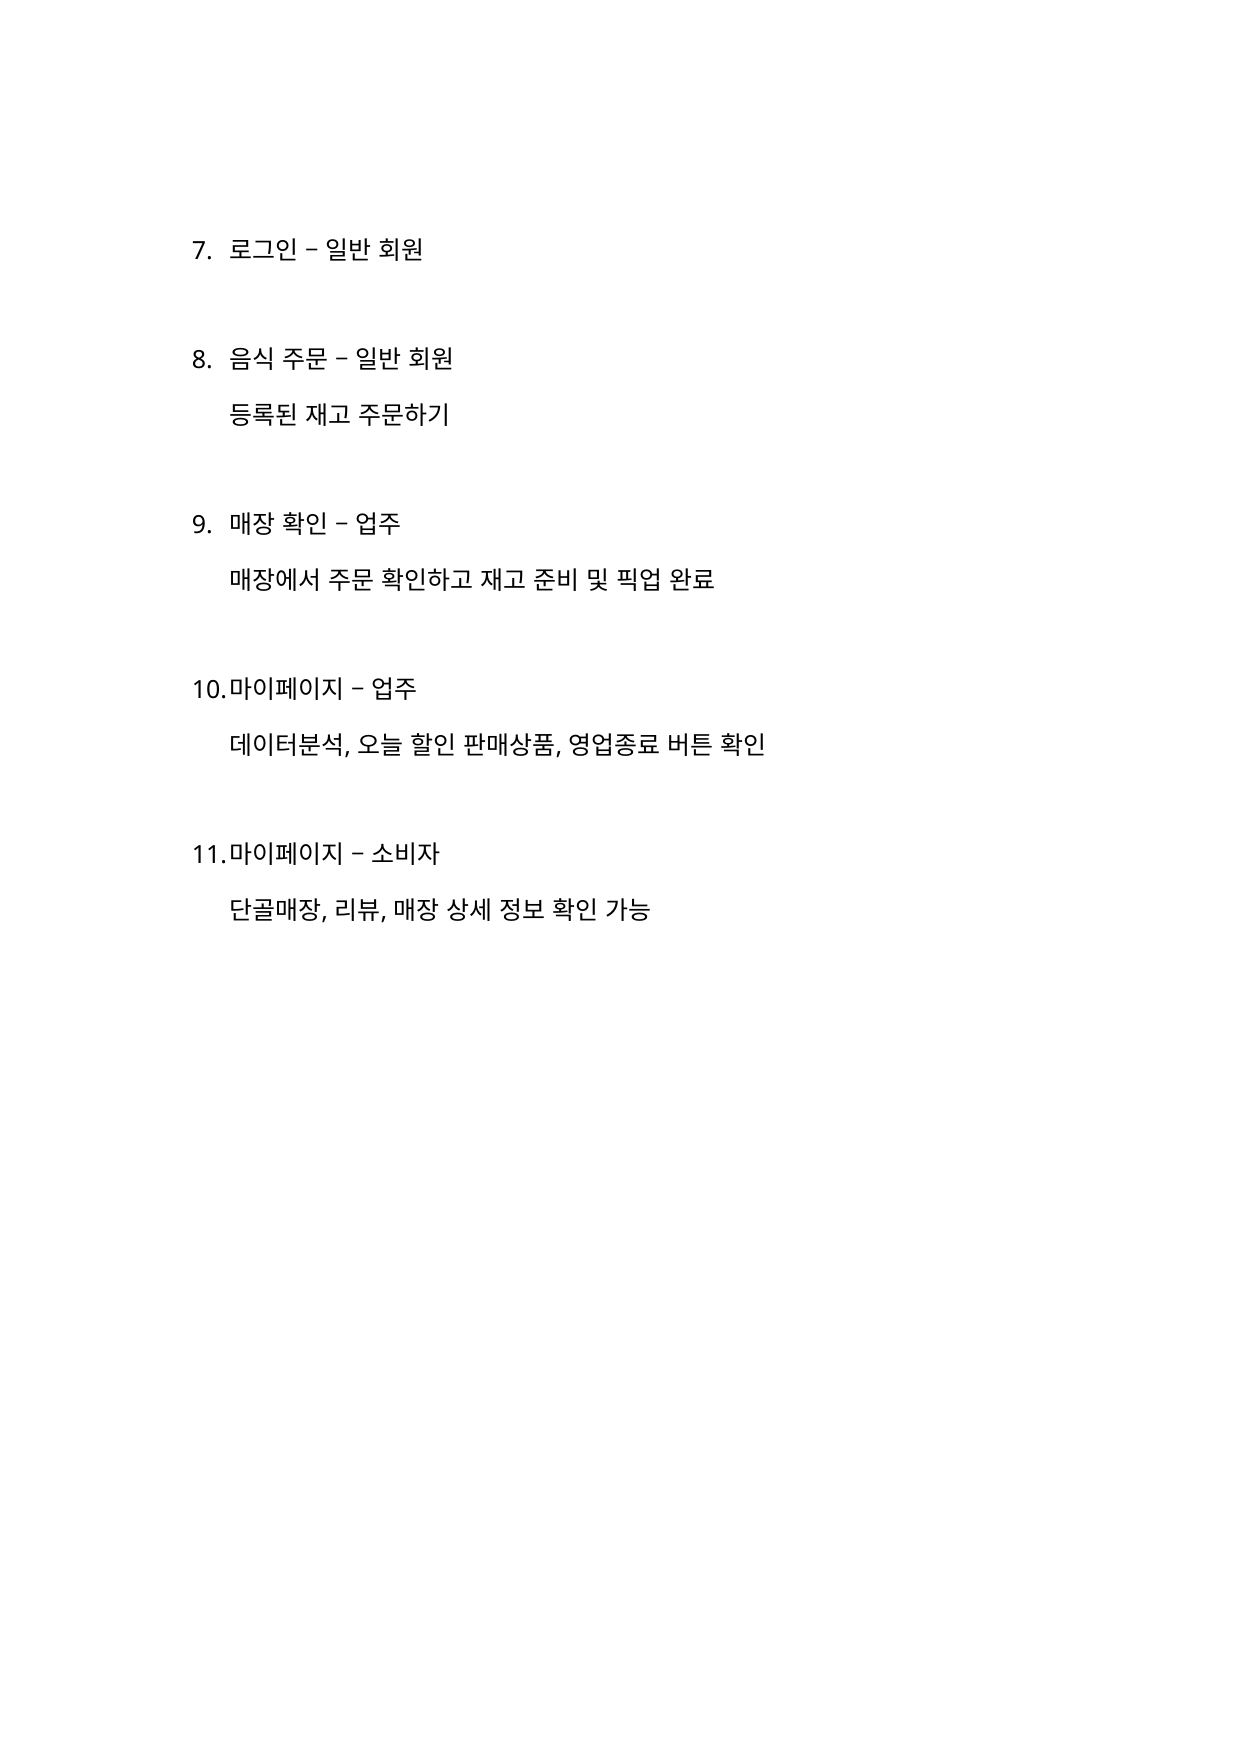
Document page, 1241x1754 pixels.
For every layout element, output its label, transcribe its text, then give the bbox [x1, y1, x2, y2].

list 매장에서 주문 확인하고 재고 준비 및 픽업 완료 [229, 560, 1090, 597]
list 단골매장, 리뷰, 매장 상세 정보 확인 가능 [229, 890, 1090, 926]
list 매장 확인 – 업주 [192, 505, 1090, 541]
list 데이터분석, 오늘 할인 판매상품, 영업종료 버튼 확인 [229, 725, 1090, 762]
list 등록된 재고 주문하기 [229, 396, 1090, 432]
list 마이페이지 – 업주 [192, 669, 1090, 706]
list 음식 주문 – 일반 회원 [192, 340, 1090, 376]
list 로그인 – 일반 회원 [192, 231, 1090, 267]
list 마이페이지 – 소비자 [192, 834, 1090, 871]
